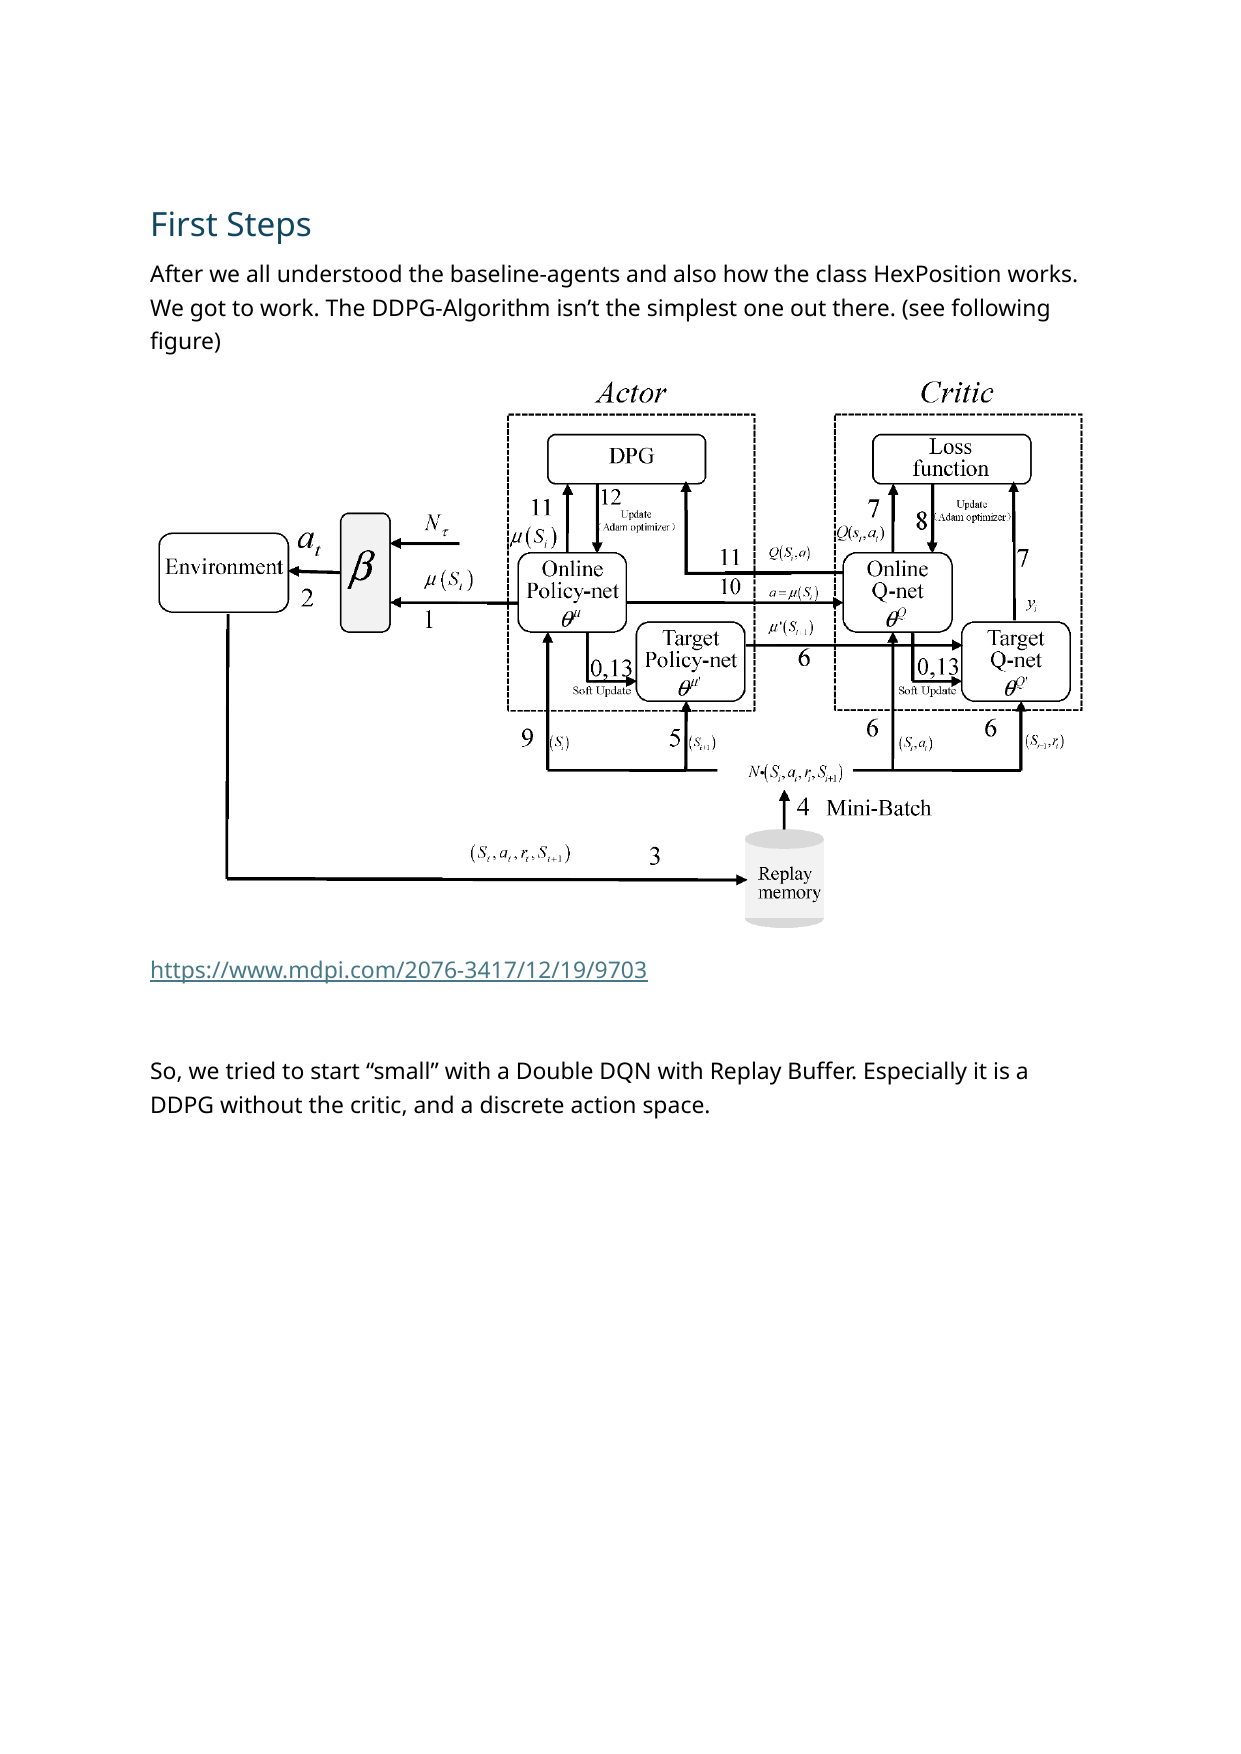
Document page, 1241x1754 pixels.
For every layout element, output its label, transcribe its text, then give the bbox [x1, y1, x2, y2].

text So, we tried to start “small” with a Double DQN with Replay Buffer. Especially it is a DDPG without the critic, and a discrete action space. [150, 1055, 1090, 1120]
text https://www.mdpi.com/2076-3417/12/19/9703 [150, 954, 1090, 985]
text After we all understood the baseline-agents and also how the class HexPosition works. We got to work. The DDPG-Algorithm isn’t the simplest one out there. (see following figure) [150, 258, 1090, 356]
picture [150, 375, 1091, 935]
subtitle First Steps [150, 200, 1090, 246]
